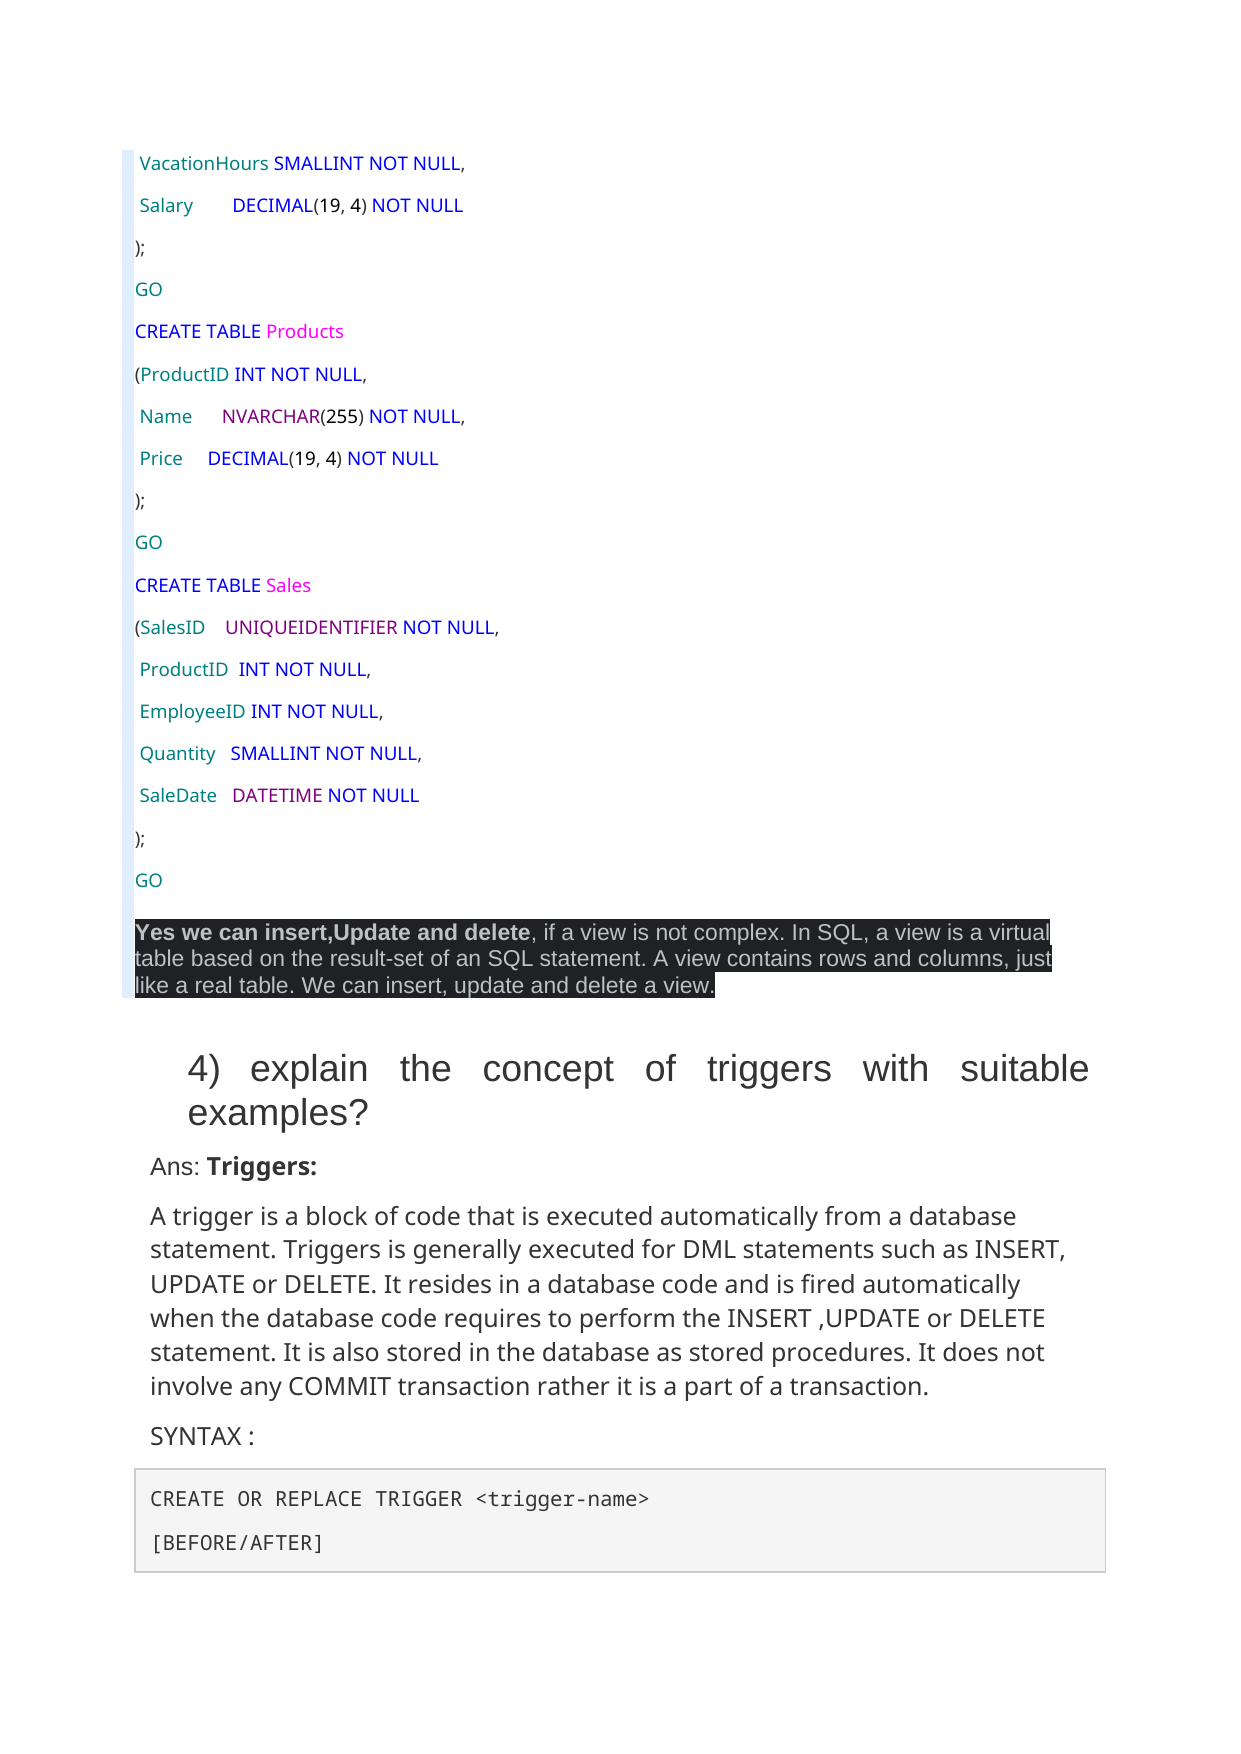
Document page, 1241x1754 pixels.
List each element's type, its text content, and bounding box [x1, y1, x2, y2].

text A trigger is a block of code that is executed automatically from a database statement. Triggers is generally executed for DML statements such as INSERT, UPDATE or DELETE. It resides in a database code and is fired automatically when the database code requires to perform the INSERT ,UPDATE or DELETE statement. It is also stored in the database as stored procedures. It does not involve any COMMIT transaction rather it is a part of a transaction. [150, 1198, 1090, 1402]
text SYNTAX : [150, 1418, 1090, 1452]
text Ans: Triggers: [150, 1148, 1090, 1182]
text CREATE OR REPLACE TRIGGER <trigger-name> [136, 1470, 1105, 1512]
text 4) explain the concept of triggers with suitable examples? [187, 1047, 1090, 1133]
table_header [135, 150, 1090, 998]
text [BEFORE/AFTER] [136, 1512, 1105, 1571]
